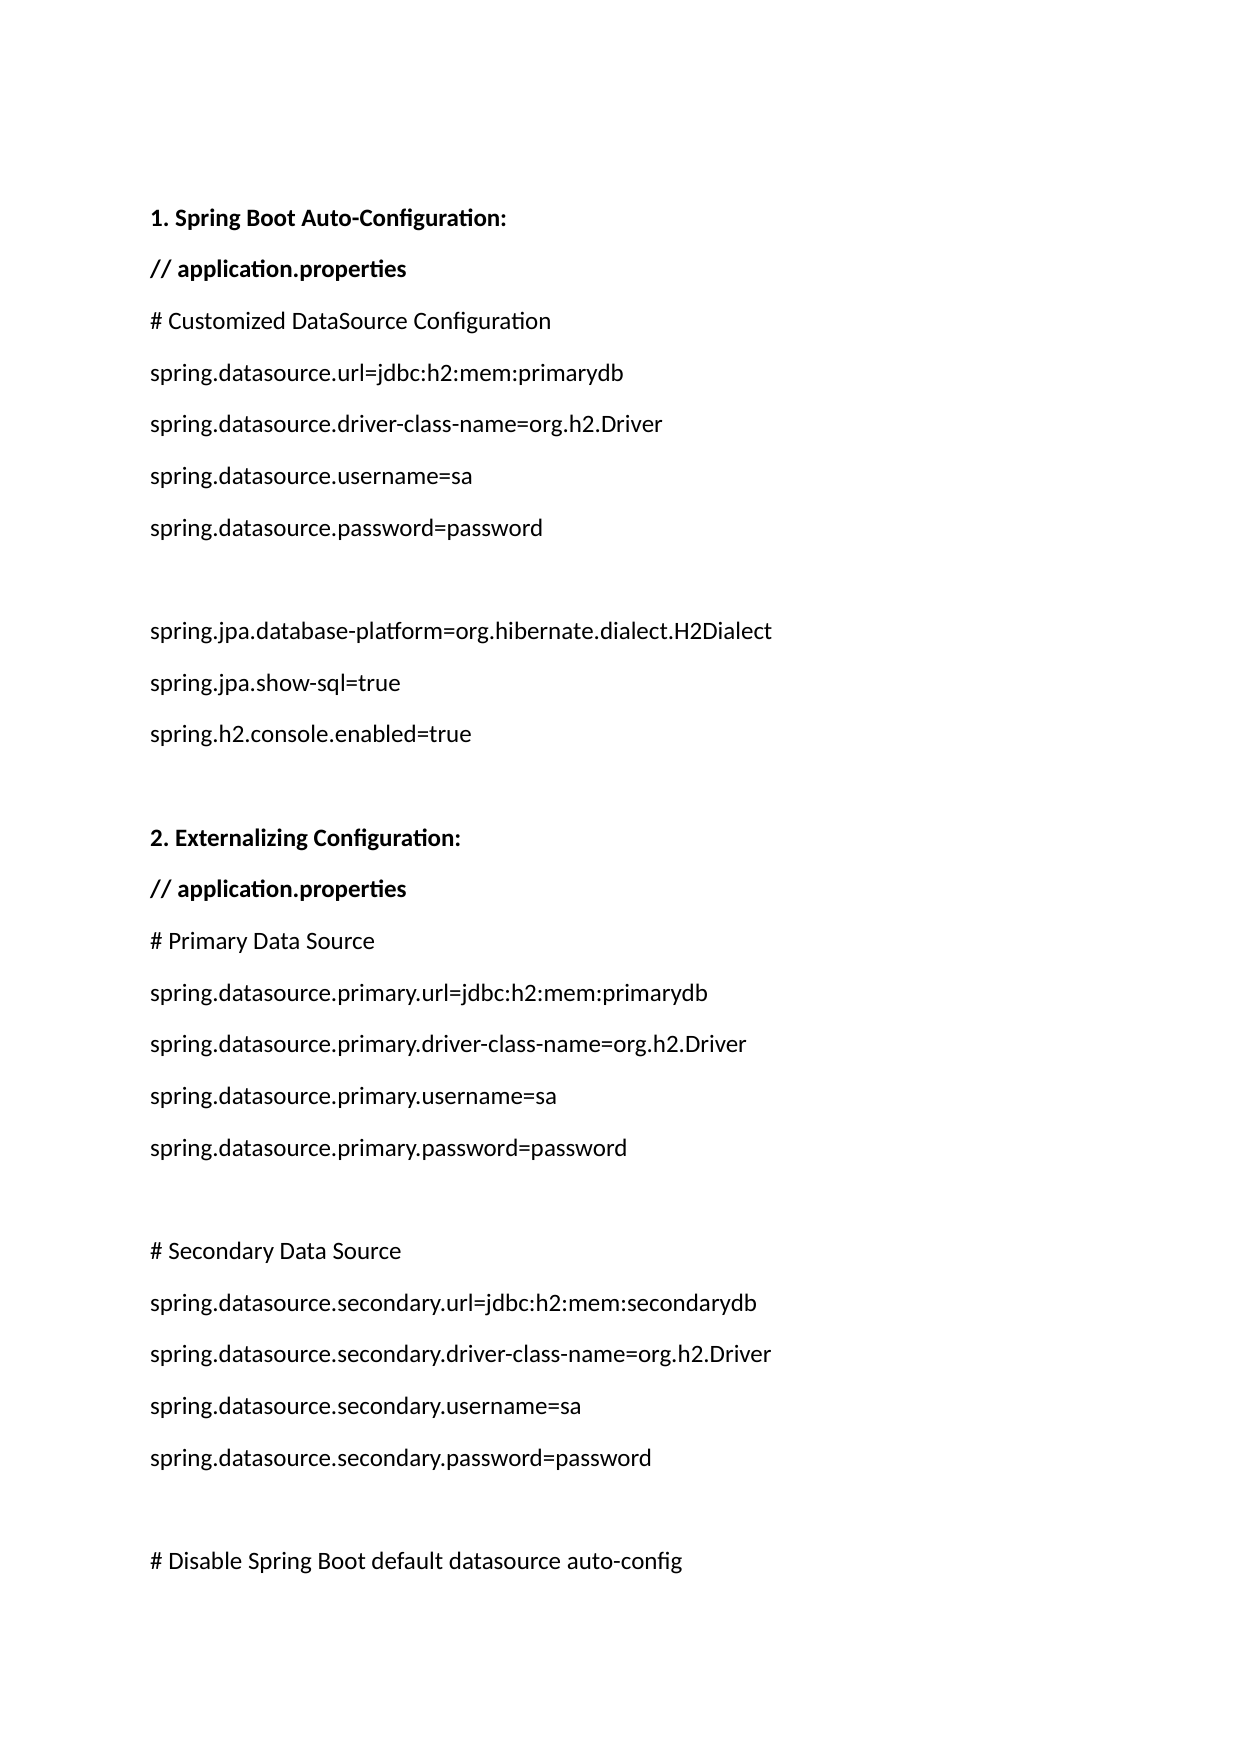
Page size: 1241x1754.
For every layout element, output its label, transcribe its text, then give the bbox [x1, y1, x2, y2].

text spring.datasource.primary.password=password [150, 1132, 1090, 1162]
text # Disable Spring Boot default datasource auto-config [150, 1545, 1090, 1576]
text // application.properties [150, 253, 1090, 284]
text spring.jpa.database-platform=org.hibernate.dialect.H2Dialect [150, 615, 1090, 646]
text 1. Spring Boot Auto-Configuration: [150, 202, 1090, 232]
text spring.datasource.secondary.driver-class-name=org.h2.Driver [150, 1338, 1090, 1369]
text spring.jpa.show-sql=true [150, 667, 1090, 697]
text spring.datasource.username=sa [150, 460, 1090, 491]
text // application.properties [150, 873, 1090, 904]
text 2. Externalizing Configuration: [150, 822, 1090, 852]
text # Customized DataSource Configuration [150, 305, 1090, 336]
text spring.datasource.primary.url=jdbc:h2:mem:primarydb [150, 977, 1090, 1007]
text spring.datasource.url=jdbc:h2:mem:primarydb [150, 357, 1090, 387]
text # Primary Data Source [150, 925, 1090, 956]
text spring.h2.console.enabled=true [150, 718, 1090, 749]
text spring.datasource.secondary.url=jdbc:h2:mem:secondarydb [150, 1287, 1090, 1317]
text spring.datasource.driver-class-name=org.h2.Driver [150, 408, 1090, 439]
text spring.datasource.secondary.password=password [150, 1442, 1090, 1472]
text spring.datasource.primary.driver-class-name=org.h2.Driver [150, 1028, 1090, 1059]
text spring.datasource.password=password [150, 512, 1090, 542]
text spring.datasource.secondary.username=sa [150, 1390, 1090, 1421]
text spring.datasource.primary.username=sa [150, 1080, 1090, 1111]
text # Secondary Data Source [150, 1235, 1090, 1266]
